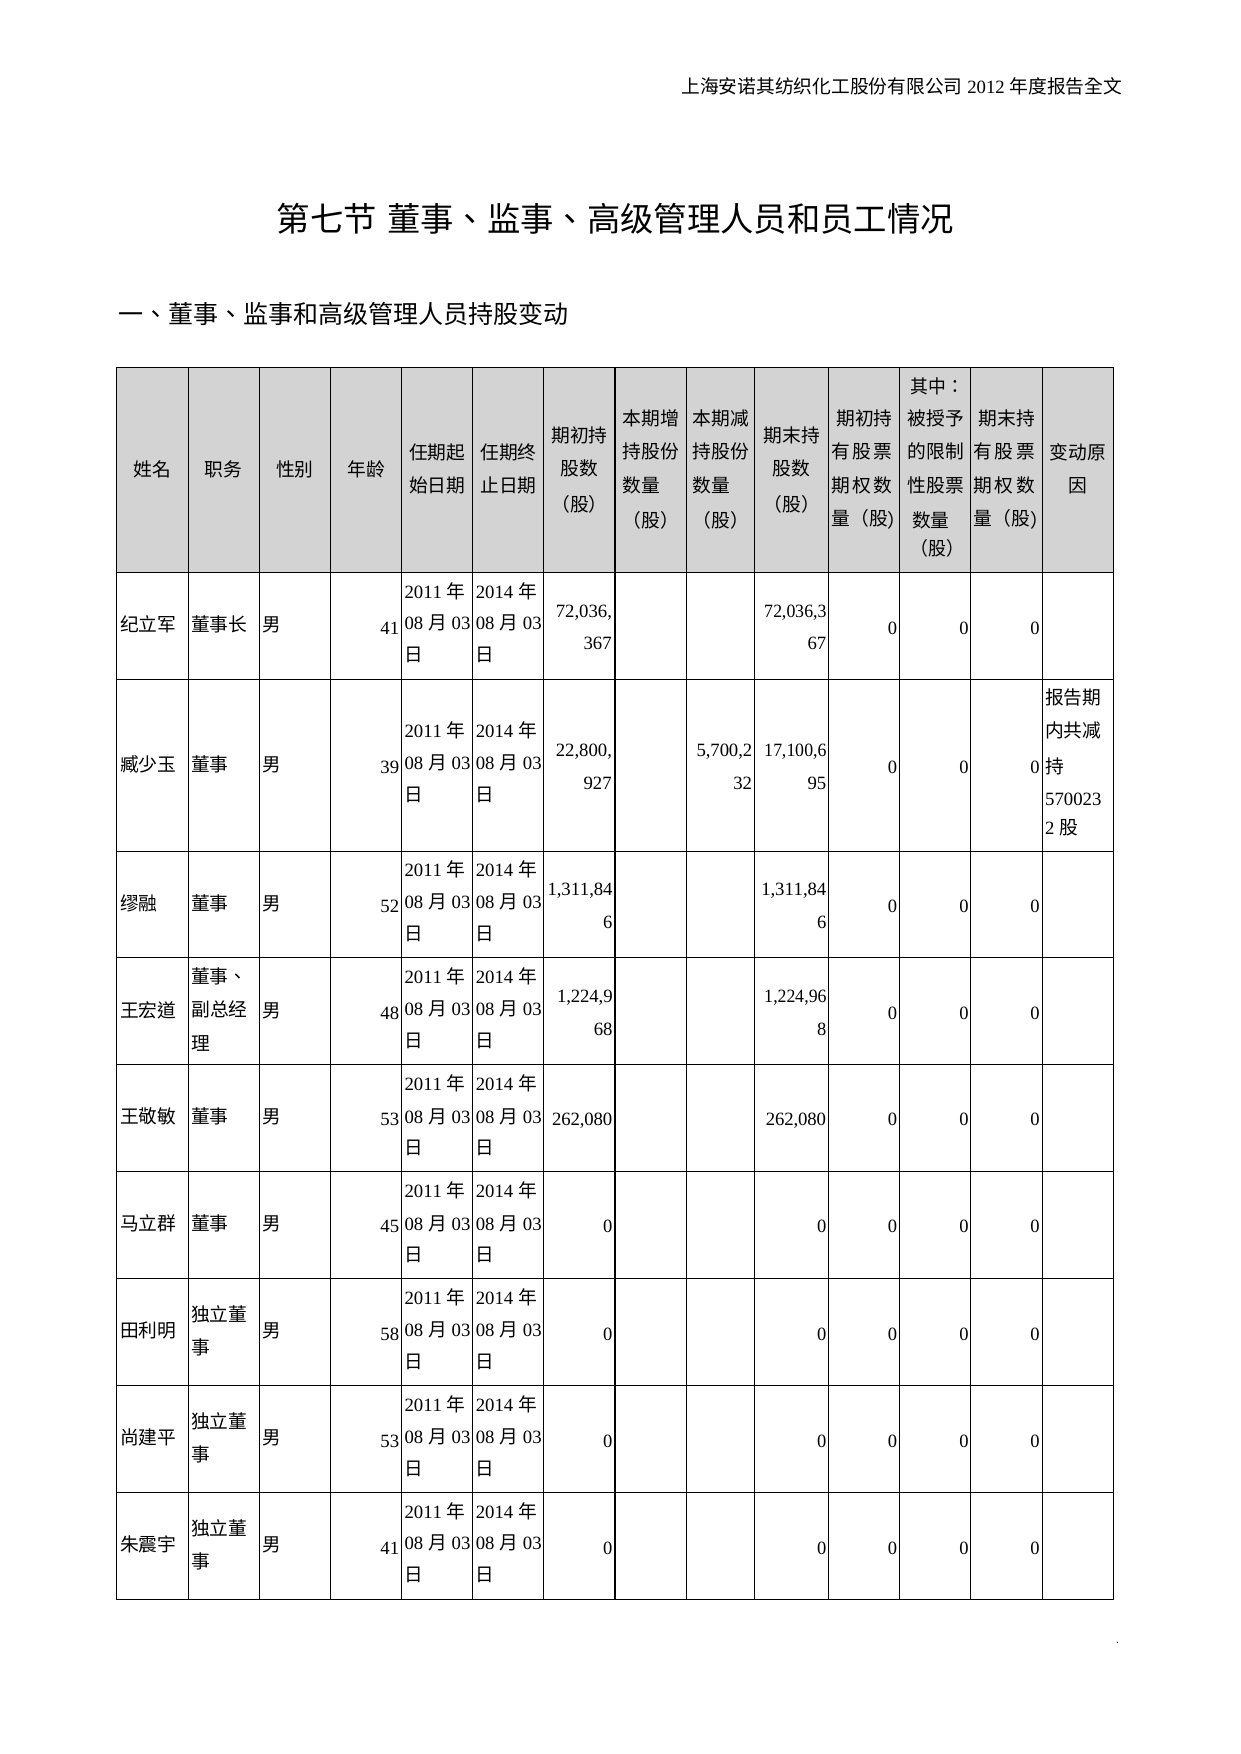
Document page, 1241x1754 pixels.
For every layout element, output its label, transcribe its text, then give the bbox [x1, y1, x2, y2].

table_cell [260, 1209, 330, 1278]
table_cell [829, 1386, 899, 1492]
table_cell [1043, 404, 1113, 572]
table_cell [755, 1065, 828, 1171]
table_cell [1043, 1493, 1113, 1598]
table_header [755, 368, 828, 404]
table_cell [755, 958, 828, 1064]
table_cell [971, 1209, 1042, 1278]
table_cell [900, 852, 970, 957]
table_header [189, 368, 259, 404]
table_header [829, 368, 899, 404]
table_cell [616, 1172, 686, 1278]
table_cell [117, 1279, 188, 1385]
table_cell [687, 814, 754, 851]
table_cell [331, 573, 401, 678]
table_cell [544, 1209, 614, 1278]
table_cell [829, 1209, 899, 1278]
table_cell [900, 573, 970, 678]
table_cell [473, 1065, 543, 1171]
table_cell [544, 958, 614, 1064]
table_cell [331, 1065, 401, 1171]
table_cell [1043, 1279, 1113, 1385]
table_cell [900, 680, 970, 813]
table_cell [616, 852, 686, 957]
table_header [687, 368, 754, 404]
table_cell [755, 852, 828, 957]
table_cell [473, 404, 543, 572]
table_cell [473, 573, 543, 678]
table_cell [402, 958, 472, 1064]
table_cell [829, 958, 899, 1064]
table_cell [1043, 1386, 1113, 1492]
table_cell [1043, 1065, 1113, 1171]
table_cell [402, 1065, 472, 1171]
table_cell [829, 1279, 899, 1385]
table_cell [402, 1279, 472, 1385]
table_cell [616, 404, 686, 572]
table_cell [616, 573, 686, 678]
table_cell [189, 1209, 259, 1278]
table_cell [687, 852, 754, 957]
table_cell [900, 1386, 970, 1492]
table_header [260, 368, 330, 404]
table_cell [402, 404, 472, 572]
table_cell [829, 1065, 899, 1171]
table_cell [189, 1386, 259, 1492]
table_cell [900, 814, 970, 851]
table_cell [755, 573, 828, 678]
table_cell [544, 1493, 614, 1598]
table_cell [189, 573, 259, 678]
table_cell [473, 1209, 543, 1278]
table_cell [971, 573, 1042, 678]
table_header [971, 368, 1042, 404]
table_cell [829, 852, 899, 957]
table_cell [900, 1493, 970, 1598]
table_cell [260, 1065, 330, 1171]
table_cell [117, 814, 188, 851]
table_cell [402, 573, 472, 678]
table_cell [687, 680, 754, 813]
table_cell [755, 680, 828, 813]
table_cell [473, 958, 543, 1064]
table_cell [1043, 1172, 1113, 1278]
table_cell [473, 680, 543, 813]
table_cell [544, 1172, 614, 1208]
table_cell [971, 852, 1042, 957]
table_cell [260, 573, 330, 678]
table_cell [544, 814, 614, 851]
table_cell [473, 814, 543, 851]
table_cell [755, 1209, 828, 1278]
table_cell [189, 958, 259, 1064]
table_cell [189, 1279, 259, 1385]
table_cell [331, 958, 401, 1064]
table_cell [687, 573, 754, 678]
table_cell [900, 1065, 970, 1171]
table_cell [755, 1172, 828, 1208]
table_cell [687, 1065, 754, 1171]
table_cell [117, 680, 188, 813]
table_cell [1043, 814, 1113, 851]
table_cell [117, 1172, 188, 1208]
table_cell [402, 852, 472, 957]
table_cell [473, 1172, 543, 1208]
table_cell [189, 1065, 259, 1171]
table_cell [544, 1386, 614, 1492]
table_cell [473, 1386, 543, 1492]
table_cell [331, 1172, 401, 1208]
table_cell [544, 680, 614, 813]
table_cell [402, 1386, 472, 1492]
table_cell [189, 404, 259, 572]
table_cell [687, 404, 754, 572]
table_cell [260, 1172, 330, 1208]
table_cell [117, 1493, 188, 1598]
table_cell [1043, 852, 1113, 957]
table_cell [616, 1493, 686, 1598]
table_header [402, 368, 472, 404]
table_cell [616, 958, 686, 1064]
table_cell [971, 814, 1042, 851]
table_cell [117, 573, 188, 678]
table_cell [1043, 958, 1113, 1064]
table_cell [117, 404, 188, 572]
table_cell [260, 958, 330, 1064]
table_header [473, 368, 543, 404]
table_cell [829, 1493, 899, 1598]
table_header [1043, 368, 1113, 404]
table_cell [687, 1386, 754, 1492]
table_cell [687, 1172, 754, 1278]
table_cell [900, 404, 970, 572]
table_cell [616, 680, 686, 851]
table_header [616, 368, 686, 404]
subtitle 第七节 董事、监事、高级管理人员和员工情况 [277, 196, 1138, 241]
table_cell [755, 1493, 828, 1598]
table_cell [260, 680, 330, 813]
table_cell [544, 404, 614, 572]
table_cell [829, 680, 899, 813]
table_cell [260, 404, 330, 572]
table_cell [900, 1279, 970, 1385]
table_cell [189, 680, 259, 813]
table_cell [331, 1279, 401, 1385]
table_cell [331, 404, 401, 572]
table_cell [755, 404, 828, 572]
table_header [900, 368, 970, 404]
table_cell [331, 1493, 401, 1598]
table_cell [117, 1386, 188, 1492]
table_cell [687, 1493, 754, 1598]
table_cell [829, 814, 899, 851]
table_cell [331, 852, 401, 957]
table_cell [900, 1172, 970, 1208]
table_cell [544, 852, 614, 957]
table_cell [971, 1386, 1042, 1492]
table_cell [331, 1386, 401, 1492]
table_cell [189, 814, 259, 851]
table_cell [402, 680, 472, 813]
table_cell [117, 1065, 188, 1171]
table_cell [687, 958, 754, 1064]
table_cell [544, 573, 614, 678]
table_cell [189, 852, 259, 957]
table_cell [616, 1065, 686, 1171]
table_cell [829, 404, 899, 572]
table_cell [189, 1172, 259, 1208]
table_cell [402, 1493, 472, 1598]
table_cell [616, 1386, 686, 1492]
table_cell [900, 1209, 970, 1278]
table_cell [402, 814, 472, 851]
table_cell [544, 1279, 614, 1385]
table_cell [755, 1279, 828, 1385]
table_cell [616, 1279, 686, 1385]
subtitle 一、董事、监事和高级管理人员持股变动 [118, 297, 1138, 331]
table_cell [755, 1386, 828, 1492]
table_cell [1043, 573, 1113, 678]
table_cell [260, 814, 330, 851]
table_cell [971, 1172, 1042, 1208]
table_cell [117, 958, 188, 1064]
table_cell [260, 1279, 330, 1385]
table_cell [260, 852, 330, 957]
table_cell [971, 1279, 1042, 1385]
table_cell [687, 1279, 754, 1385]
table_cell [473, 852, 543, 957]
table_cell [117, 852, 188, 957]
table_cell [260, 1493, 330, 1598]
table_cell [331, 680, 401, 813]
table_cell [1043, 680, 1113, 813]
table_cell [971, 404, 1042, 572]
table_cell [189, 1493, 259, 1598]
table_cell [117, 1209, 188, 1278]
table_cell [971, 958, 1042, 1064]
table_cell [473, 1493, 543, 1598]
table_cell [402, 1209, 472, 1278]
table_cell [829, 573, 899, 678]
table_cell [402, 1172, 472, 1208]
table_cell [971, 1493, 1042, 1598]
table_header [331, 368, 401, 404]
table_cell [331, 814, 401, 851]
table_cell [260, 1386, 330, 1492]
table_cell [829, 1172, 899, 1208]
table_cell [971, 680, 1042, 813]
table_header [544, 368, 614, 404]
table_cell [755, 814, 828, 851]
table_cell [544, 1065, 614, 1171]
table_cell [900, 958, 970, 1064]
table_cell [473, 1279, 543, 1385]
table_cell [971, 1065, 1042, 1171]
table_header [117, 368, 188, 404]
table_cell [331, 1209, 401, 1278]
